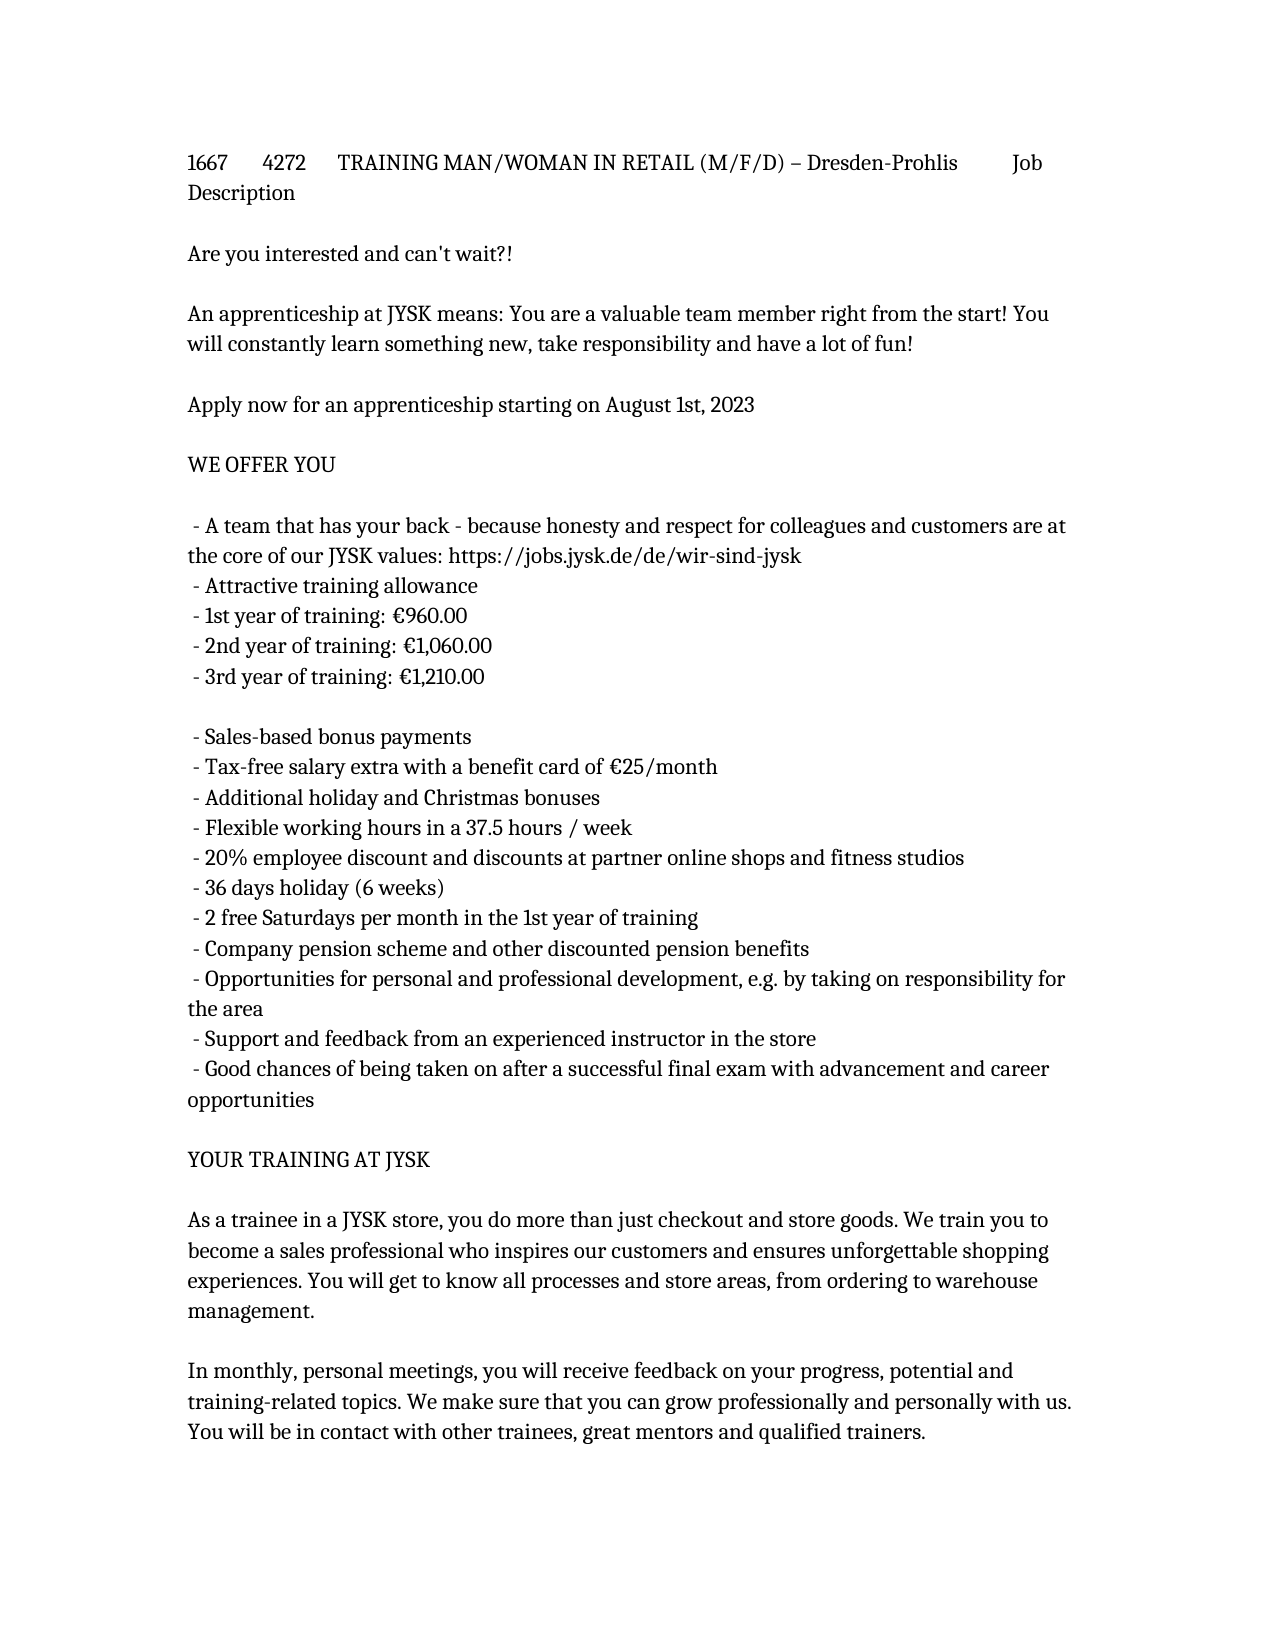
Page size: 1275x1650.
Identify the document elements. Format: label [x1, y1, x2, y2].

text [187, 150, 1087, 1475]
